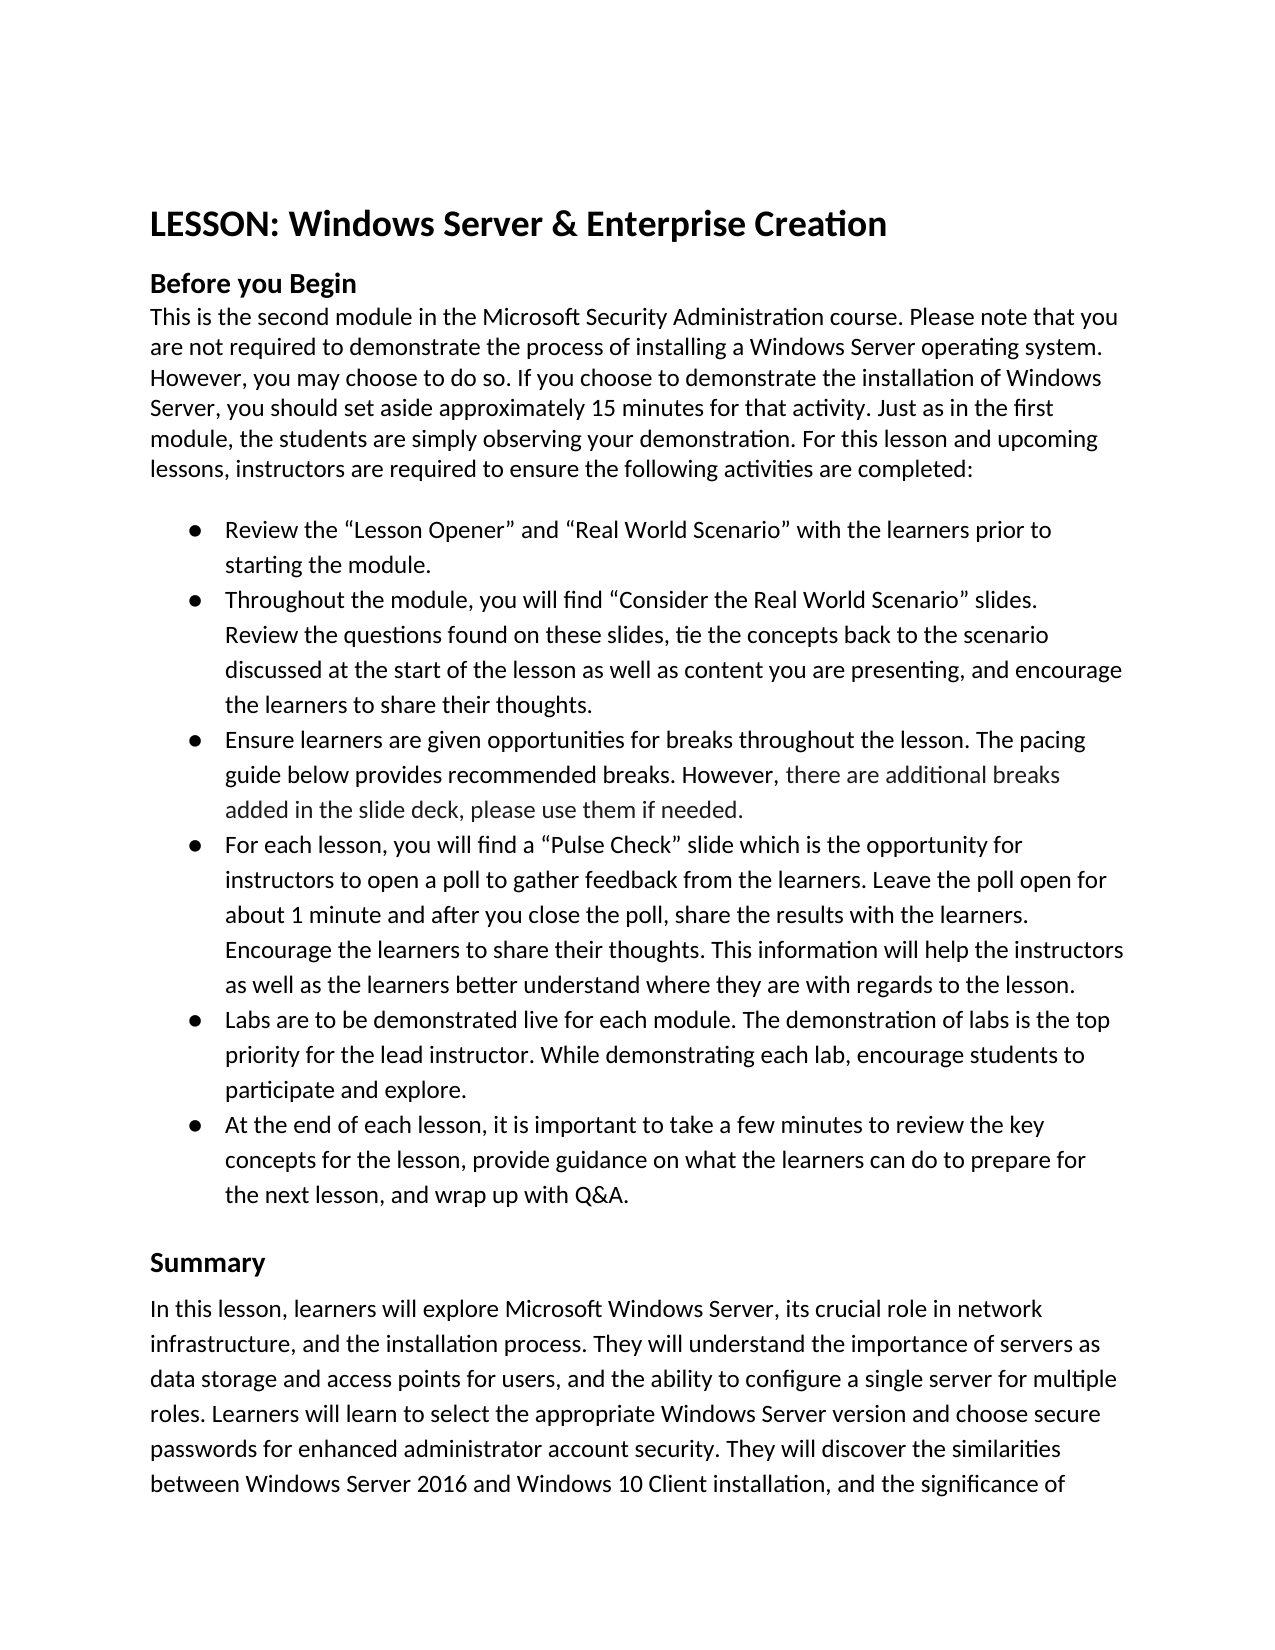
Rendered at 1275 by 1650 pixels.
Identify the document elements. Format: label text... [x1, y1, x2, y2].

list Throughout the module, you will find “Consider the Real World Scenario” slides. Review the questions found on these slides, tie the concepts back to the scenario discussed at the start of the lesson as well as content you are presenting, and encourage the learners to share their thoughts. [187, 584, 1125, 720]
list Review the “Lesson Opener” and “Real World Scenario” with the learners prior to starting the module. [187, 514, 1125, 580]
text Before you Begin [150, 265, 1125, 301]
list At the end of each lesson, it is important to take a few minutes to review the key concepts for the lesson, provide guidance on what the learners can do to prepare for the next lesson, and wrap up with Q&A. [187, 1109, 1125, 1210]
text This is the second module in the Microsoft Security Administration course. Please note that you are not required to demonstrate the process of installing a Windows Server operating system. However, you may choose to do so. If you choose to demonstrate the installation of Windows Server, you should set aside approximately 15 minutes for that activity. Just as in the first module, the students are simply observing your demonstration. For this lesson and upcoming lessons, instructors are required to ensure the following activities are completed: [150, 301, 1125, 484]
subtitle LESSON: Windows Server & Enterprise Creation [150, 200, 1125, 246]
list Ensure learners are given opportunities for breaks throughout the lesson. The pacing guide below provides recommended breaks. However, there are additional breaks added in the slide deck, please use them if needed. [187, 724, 1125, 825]
list Labs are to be demonstrated live for each module. The demonstration of labs is the top priority for the lead instructor. While demonstrating each lab, encourage students to participate and explore. [187, 1004, 1125, 1105]
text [150, 1293, 1125, 1498]
list For each lesson, you will find a “Pulse Check” slide which is the opportunity for instructors to open a poll to gather feedback from the learners. Leave the poll open for about 1 minute and after you close the poll, share the results with the learners. Encourage the learners to share their thoughts. This information will help the instructors as well as the learners better understand where they are with regards to the lesson. [187, 829, 1125, 1000]
subtitle Summary [150, 1244, 1125, 1279]
